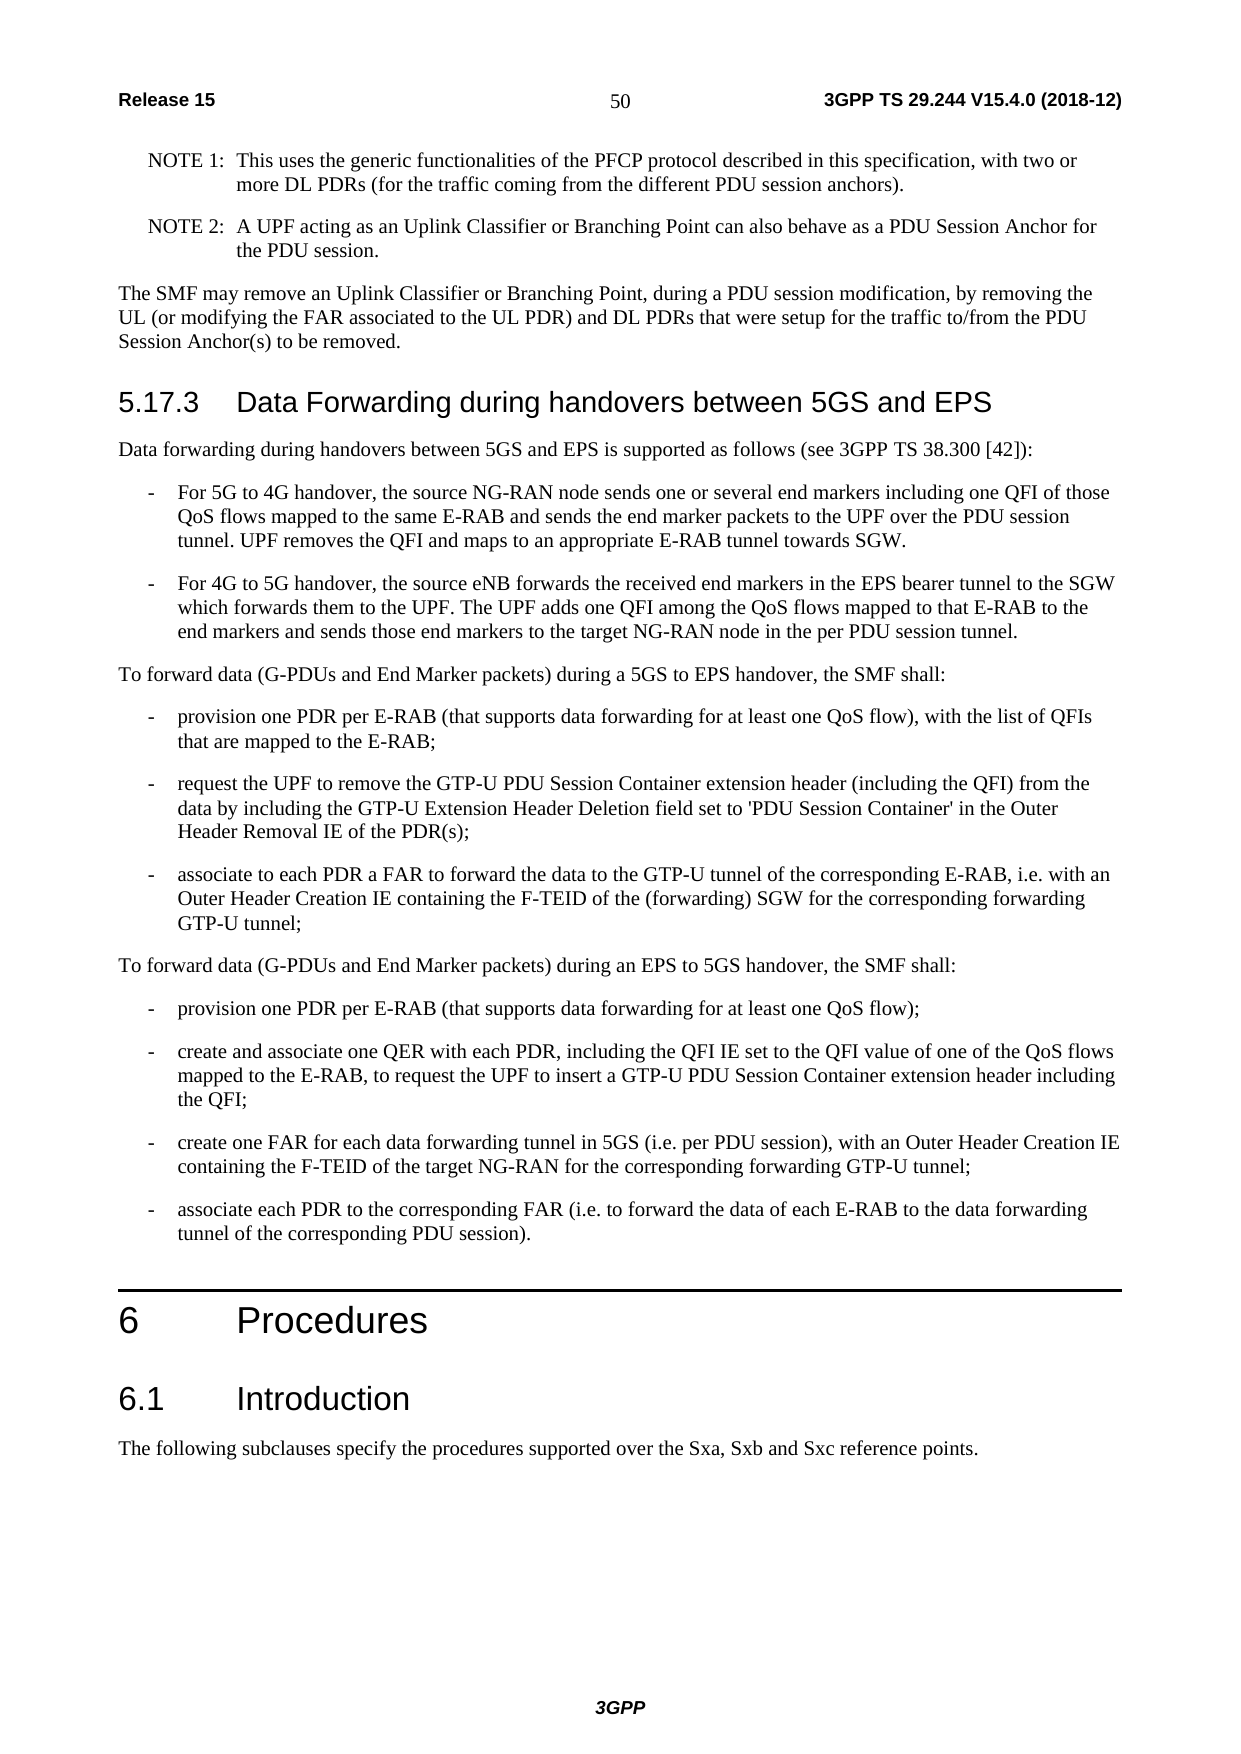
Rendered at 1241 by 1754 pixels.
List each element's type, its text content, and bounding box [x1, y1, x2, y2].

text - associate each PDR to the corresponding FAR (i.e. to forward the data of each E-RAB to the data forwarding tunnel of the corresponding PDU session). [148, 1197, 1122, 1245]
text - request the UPF to remove the GTP-U PDU Session Container extension header (including the QFI) from the data by including the GTP-U Extension Header Deletion field set to 'PDU Session Container' in the Outer Header Removal IE of the PDR(s); [148, 771, 1122, 843]
subtitle 6 Procedures [118, 1292, 1122, 1341]
text NOTE 1: This uses the generic functionalities of the PFCP protocol described in this specification, with two or more DL PDRs (for the traffic coming from the different PDU session anchors). [148, 147, 1122, 196]
text The SMF may remove an Uplink Classifier or Branching Point, during a PDU session modification, by removing the UL (or modifying the FAR associated to the UL PDR) and DL PDRs that were setup for the traffic to/from the PDU Session Anchor(s) to be removed. [118, 281, 1122, 353]
text NOTE 2: A UPF acting as an Uplink Classifier or Branching Point can also behave as a PDU Session Anchor for the PDU session. [148, 214, 1122, 262]
text Data forwarding during handovers between 5GS and EPS is supported as follows (see 3GPP TS 38.300 [42]): [118, 437, 1122, 461]
text - create and associate one QER with each PDR, including the QFI IE set to the QFI value of one of the QoS flows mapped to the E-RAB, to request the UPF to insert a GTP-U PDU Session Container extension header including the QFI; [148, 1039, 1122, 1111]
text - provision one PDR per E-RAB (that supports data forwarding for at least one QoS flow); [148, 996, 1122, 1020]
text To forward data (G-PDUs and End Marker packets) during an EPS to 5GS handover, the SMF shall: [118, 953, 1122, 977]
text - For 4G to 5G handover, the source eNB forwards the received end markers in the EPS bearer tunnel to the SGW which forwards them to the UPF. The UPF adds one QFI among the QoS flows mapped to that E-RAB to the end markers and sends those end markers to the target NG-RAN node in the per PDU session tunnel. [148, 571, 1122, 643]
text The following subclauses specify the procedures supported over the Sxa, Sxb and Sxc reference points. [118, 1436, 1122, 1460]
text To forward data (G-PDUs and End Marker packets) during a 5GS to EPS handover, the SMF shall: [118, 662, 1122, 686]
text - create one FAR for each data forwarding tunnel in 5GS (i.e. per PDU session), with an Outer Header Creation IE containing the F-TEID of the target NG-RAN for the corresponding forwarding GTP-U tunnel; [148, 1130, 1122, 1178]
subtitle 6.1 Introduction [118, 1378, 1122, 1417]
subtitle 5.17.3 Data Forwarding during handovers between 5GS and EPS [118, 385, 1122, 418]
text - provision one PDR per E-RAB (that supports data forwarding for at least one QoS flow), with the list of QFIs that are mapped to the E-RAB; [148, 704, 1122, 753]
text - associate to each PDR a FAR to forward the data to the GTP-U tunnel of the corresponding E-RAB, i.e. with an Outer Header Creation IE containing the F-TEID of the (forwarding) SGW for the corresponding forwarding GTP-U tunnel; [148, 862, 1122, 934]
text - For 5G to 4G handover, the source NG-RAN node sends one or several end markers including one QFI of those QoS flows mapped to the same E-RAB and sends the end marker packets to the UPF over the PDU session tunnel. UPF removes the QFI and maps to an appropriate E-RAB tunnel towards SGW. [148, 480, 1122, 552]
